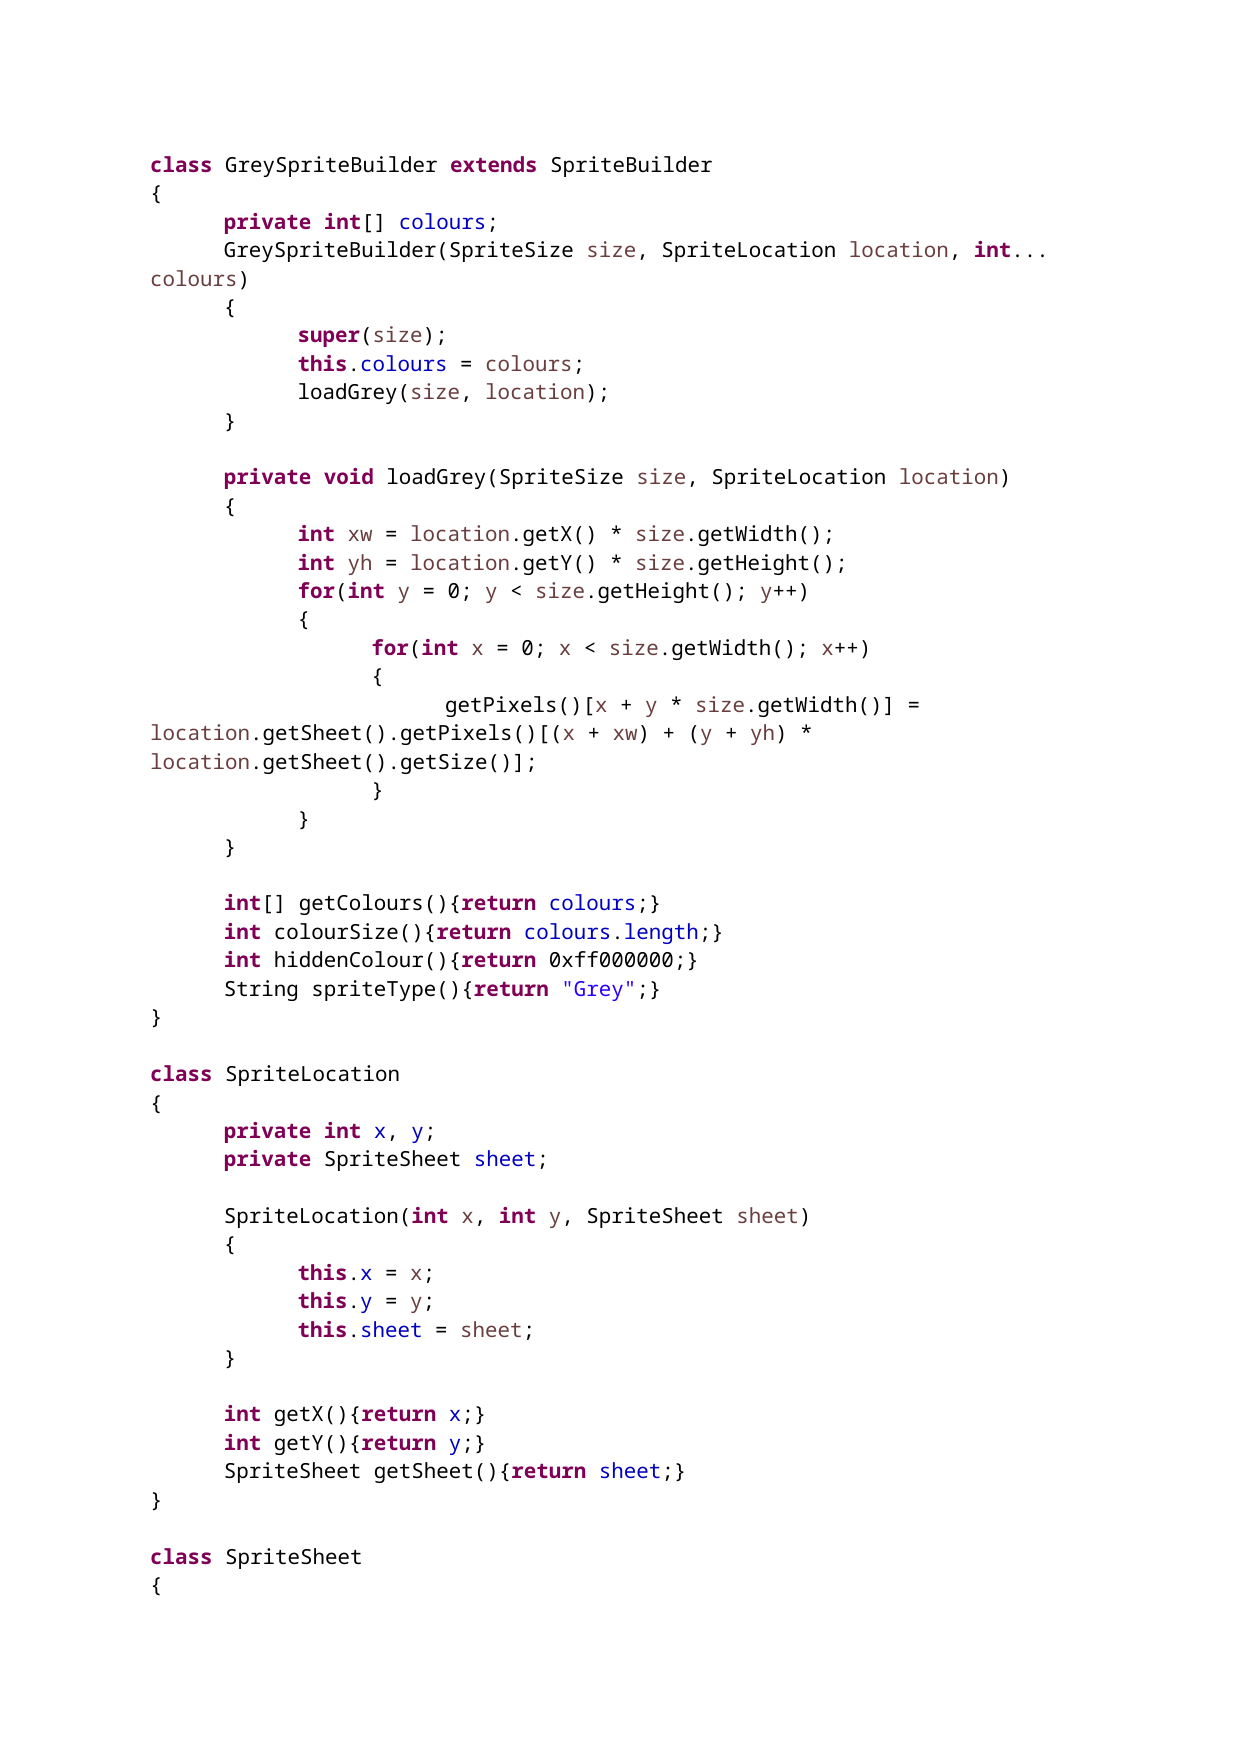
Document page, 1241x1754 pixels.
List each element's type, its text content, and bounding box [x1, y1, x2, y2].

text } [150, 832, 1090, 861]
text class GreySpriteBuilder extends SpriteBuilder [150, 150, 1090, 178]
text private SpriteSheet sheet; [150, 1144, 1090, 1173]
text } [150, 1485, 1090, 1513]
text } [150, 775, 1090, 804]
text this.colours = colours; [150, 349, 1090, 377]
text { [150, 178, 1090, 207]
text class SpriteLocation [150, 1059, 1090, 1088]
text this.x = x; [150, 1258, 1090, 1286]
text private void loadGrey(SpriteSize size, SpriteLocation location) [150, 462, 1090, 491]
text int yh = location.getY() * size.getHeight(); [150, 548, 1090, 576]
text { [150, 491, 1090, 519]
text String spriteType(){return "Grey";} [150, 974, 1090, 1002]
text int[] getColours(){return colours;} [150, 888, 1090, 917]
text } [150, 406, 1090, 434]
text SpriteLocation(int x, int y, SpriteSheet sheet) [150, 1201, 1090, 1229]
text loadGrey(size, location); [150, 377, 1090, 406]
text super(size); [150, 321, 1090, 349]
text for(int x = 0; x < size.getWidth(); x++) [150, 633, 1090, 661]
text int getX(){return x;} [150, 1399, 1090, 1428]
text private int[] colours; [150, 207, 1090, 235]
text GreySpriteBuilder(SpriteSize size, SpriteLocation location, int... colours) [150, 235, 1090, 292]
text { [150, 292, 1090, 321]
text int colourSize(){return colours.length;} [150, 917, 1090, 945]
text private int x, y; [150, 1116, 1090, 1144]
text this.sheet = sheet; [150, 1315, 1090, 1343]
text this.y = y; [150, 1286, 1090, 1315]
text class SpriteSheet [150, 1542, 1090, 1570]
text int getY(){return y;} [150, 1428, 1090, 1456]
text SpriteSheet getSheet(){return sheet;} [150, 1456, 1090, 1485]
text getPixels()[x + y * size.getWidth()] = location.getSheet().getPixels()[(x + xw) + (y + yh) * location.getSheet().getSize()]; [150, 690, 1090, 775]
text } [150, 804, 1090, 832]
text { [150, 1229, 1090, 1258]
text int hiddenColour(){return 0xff000000;} [150, 945, 1090, 974]
text { [150, 1088, 1090, 1116]
text } [150, 1343, 1090, 1372]
text { [150, 1570, 1090, 1599]
text { [150, 604, 1090, 633]
text int xw = location.getX() * size.getWidth(); [150, 519, 1090, 548]
text { [150, 661, 1090, 690]
text } [150, 1002, 1090, 1031]
text for(int y = 0; y < size.getHeight(); y++) [150, 576, 1090, 604]
